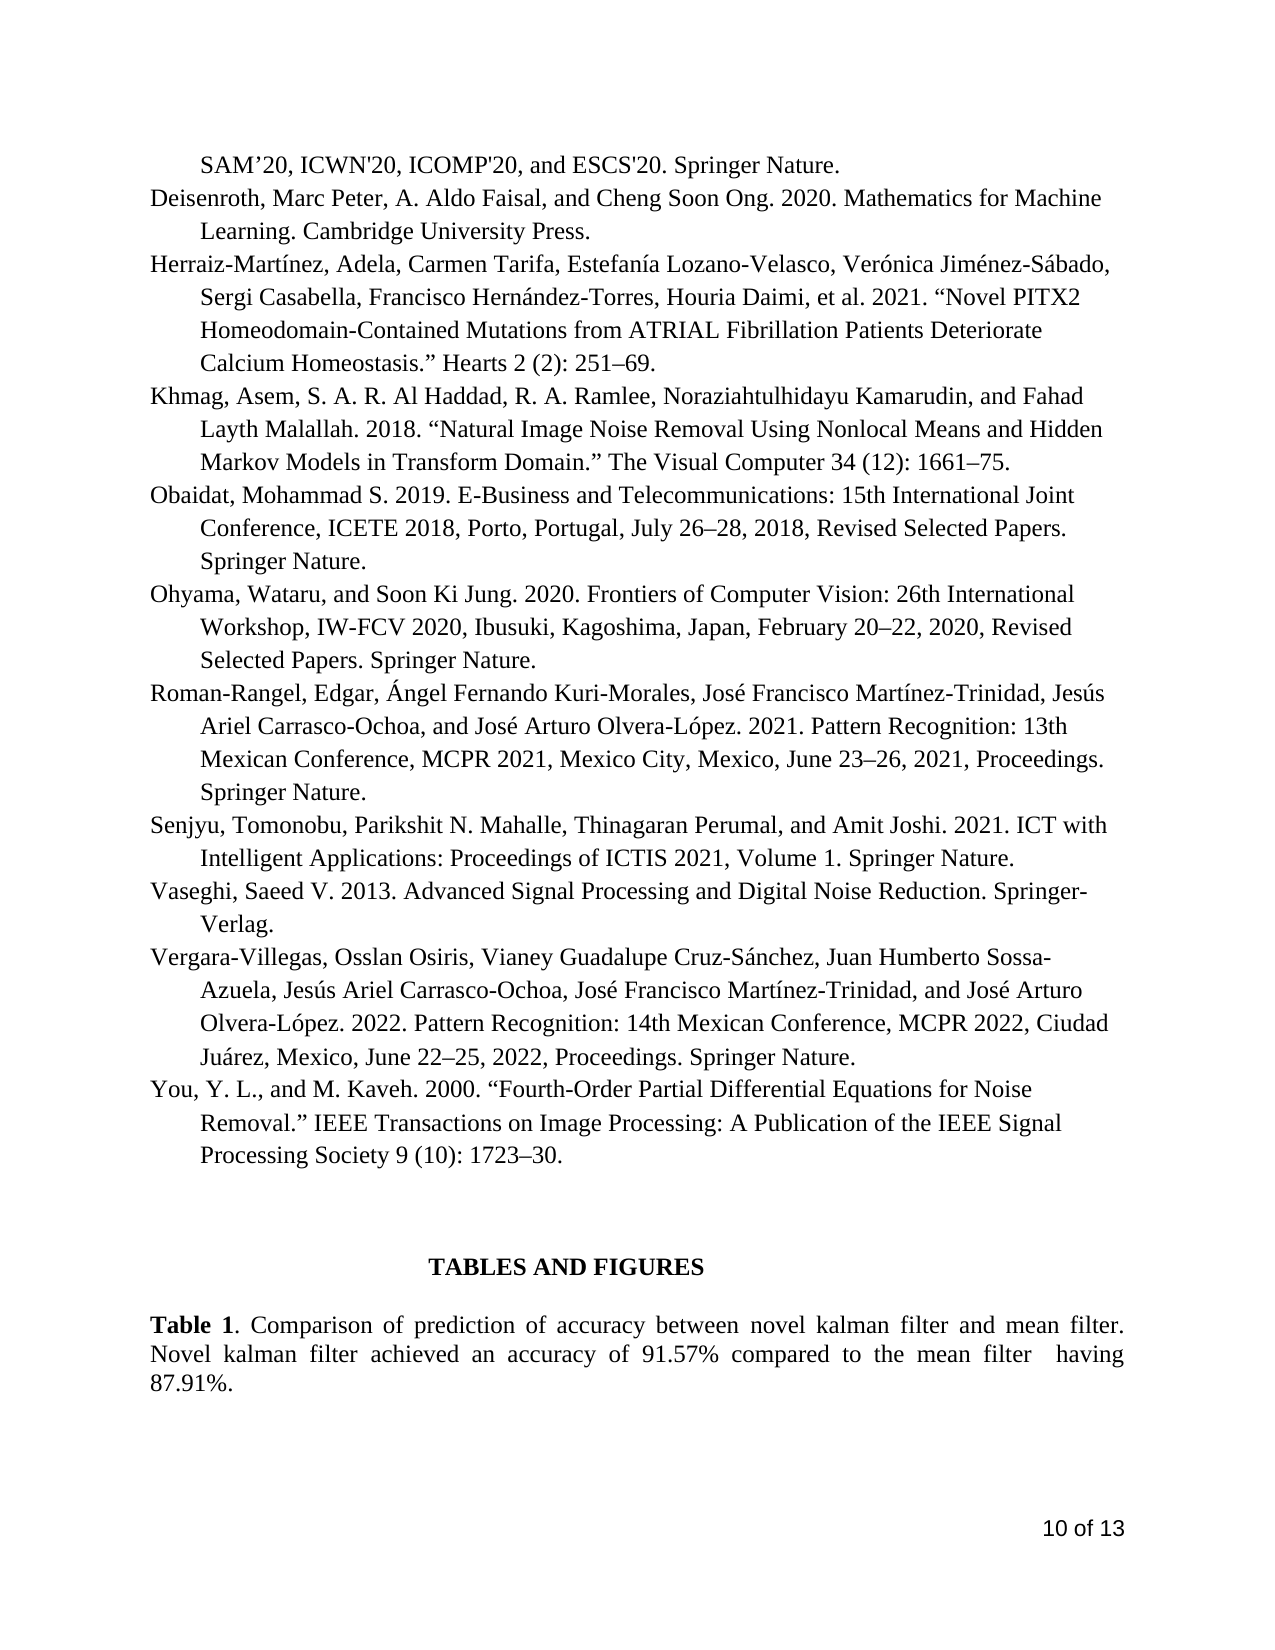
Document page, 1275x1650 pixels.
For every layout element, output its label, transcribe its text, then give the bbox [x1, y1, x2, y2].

text Roman-Rangel, Edgar, Ángel Fernando Kuri-Morales, José Francisco Martínez-Trinidad, Jesús Ariel Carrasco-Ochoa, and José Arturo Olvera-López. 2021. Pattern Recognition: 13th Mexican Conference, MCPR 2021, Mexico City, Mexico, June 23–26, 2021, Proceedings. Springer Nature. [150, 678, 1125, 806]
text Vaseghi, Saeed V. 2013. Advanced Signal Processing and Digital Noise Reduction. Springer-Verlag. [150, 876, 1125, 938]
text Deisenroth, Marc Peter, A. Aldo Faisal, and Cheng Soon Ong. 2020. Mathematics for Machine Learning. Cambridge University Press. [150, 183, 1125, 245]
text Vergara-Villegas, Osslan Osiris, Vianey Guadalupe Cruz-Sánchez, Juan Humberto Sossa-Azuela, Jesús Ariel Carrasco-Ochoa, José Francisco Martínez-Trinidad, and José Arturo Olvera-López. 2022. Pattern Recognition: 14th Mexican Conference, MCPR 2022, Ciudad Juárez, Mexico, June 22–25, 2022, Proceedings. Springer Nature. [150, 942, 1125, 1070]
text Obaidat, Mohammad S. 2019. E-Business and Telecommunications: 15th International Joint Conference, ICETE 2018, Porto, Portugal, July 26–28, 2018, Revised Selected Papers. Springer Nature. [150, 480, 1125, 575]
text Herraiz-Martínez, Adela, Carmen Tarifa, Estefanía Lozano-Velasco, Verónica Jiménez-Sábado, Sergi Casabella, Francisco Hernández-Torres, Houria Daimi, et al. 2021. “Novel PITX2 Homeodomain-Contained Mutations from ATRIAL Fibrillation Patients Deteriorate Calcium Homeostasis.” Hearts 2 (2): 251–69. [150, 249, 1125, 377]
text Ohyama, Wataru, and Soon Ki Jung. 2020. Frontiers of Computer Vision: 26th International Workshop, IW-FCV 2020, Ibusuki, Kagoshima, Japan, February 20–22, 2020, Revised Selected Papers. Springer Nature. [150, 579, 1125, 674]
text Table 1. Comparison of prediction of accuracy between novel kalman filter and mean filter. Novel kalman filter achieved an accuracy of 91.57% compared to the mean filter having 87.91%. [150, 1310, 1125, 1397]
text You, Y. L., and M. Kaveh. 2000. “Fourth-Order Partial Differential Equations for Noise Removal.” IEEE Transactions on Image Processing: A Publication of the IEEE Signal Processing Society 9 (10): 1723–30. [150, 1074, 1125, 1169]
text Senjyu, Tomonobu, Parikshit N. Mahalle, Thinagaran Perumal, and Amit Joshi. 2021. ICT with Intelligent Applications: Proceedings of ICTIS 2021, Volume 1. Springer Nature. [150, 810, 1125, 872]
text Khmag, Asem, S. A. R. Al Haddad, R. A. Ramlee, Noraziahtulhidayu Kamarudin, and Fahad Layth Malallah. 2018. “Natural Image Noise Removal Using Nonlocal Means and Hidden Markov Models in Transform Domain.” The Visual Computer 34 (12): 1661–75. [150, 381, 1125, 476]
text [150, 150, 1125, 179]
text TABLES AND FIGURES [103, 1252, 1125, 1281]
